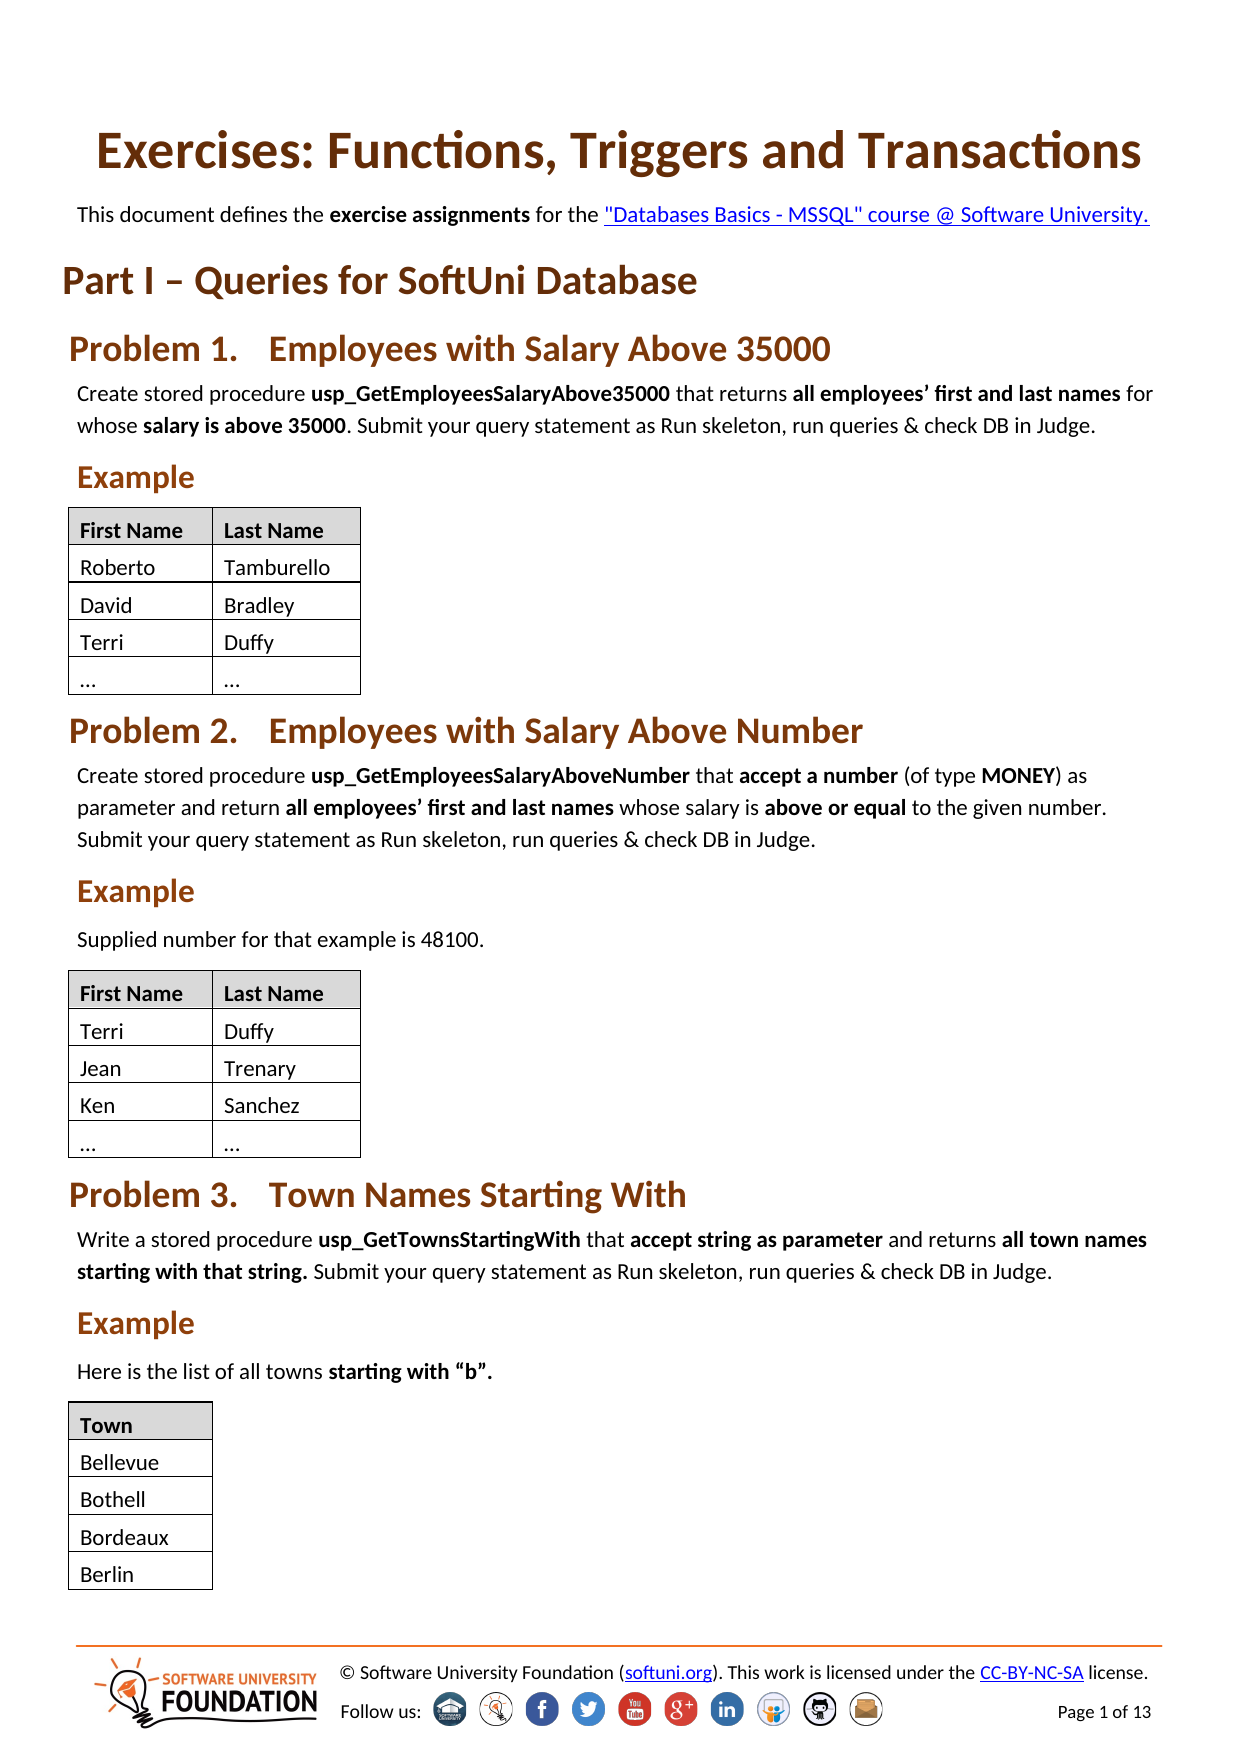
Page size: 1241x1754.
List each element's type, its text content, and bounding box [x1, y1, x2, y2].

table_cell Berlin [69, 1552, 212, 1588]
table_cell Sanchez [213, 1083, 360, 1120]
text This document defines the exercise assignments for the "Databases Basics - MSSQL" course @ Software University. [77, 201, 1163, 229]
text Supplied number for that example is 48100. [77, 925, 1163, 953]
table_header Last Name [213, 971, 360, 1007]
picture [433, 1692, 467, 1726]
subtitle Example [77, 456, 1163, 496]
table_cell Trenary [213, 1046, 360, 1082]
picture [849, 1692, 883, 1726]
text Create stored procedure usp_GetEmployeesSalaryAbove35000 that returns all employees’ first and last names for whose salary is above 35000. Submit your query statement as Run skeleton, run queries & check DB in Judge. [77, 379, 1163, 439]
subtitle Part I – Queries for SoftUni Database [62, 254, 1163, 304]
table_cell Bellevue [69, 1440, 212, 1476]
table_cell Roberto [69, 545, 212, 581]
picture [572, 1692, 605, 1726]
picture [710, 1692, 744, 1726]
table_header First Name [69, 971, 212, 1007]
subtitle Employees with Salary Above Number [69, 707, 1163, 753]
text Here is the list of all towns starting with “b”. [77, 1357, 1163, 1385]
table_cell Bradley [213, 583, 360, 619]
picture [757, 1692, 790, 1726]
table_header First Name [69, 508, 212, 544]
table_header Last Name [213, 508, 360, 544]
picture [93, 1656, 317, 1729]
text Write a stored procedure usp_GetTownsStartingWith that accept string as parameter and returns all town names starting with that string. Submit your query statement as Run skeleton, run queries & check DB in Judge. [77, 1225, 1163, 1285]
table_cell Bothell [69, 1477, 212, 1514]
picture [618, 1692, 652, 1726]
table_cell Terri [69, 620, 212, 656]
picture [664, 1692, 698, 1726]
picture [525, 1692, 559, 1726]
table_cell … [69, 657, 212, 693]
subtitle Exercises: Functions, Triggers and Transactions [77, 116, 1163, 182]
subtitle Example [77, 1302, 1163, 1342]
table_cell Tamburello [213, 545, 360, 581]
table_cell Duffy [213, 620, 360, 656]
table_cell David [69, 583, 212, 619]
table_cell Duffy [213, 1009, 360, 1045]
table_header Town [69, 1403, 212, 1439]
subtitle Employees with Salary Above 35000 [69, 324, 1163, 370]
picture [803, 1692, 837, 1726]
table_cell … [213, 1121, 360, 1157]
table_cell Terri [69, 1009, 212, 1045]
picture [479, 1692, 513, 1726]
table_cell Bordeaux [69, 1515, 212, 1551]
table_cell … [213, 657, 360, 693]
subtitle Example [77, 870, 1163, 911]
text Create stored procedure usp_GetEmployeesSalaryAboveNumber that accept a number (of type MONEY) as parameter and return all employees’ first and last names whose salary is above or equal to the given number. Submit your query statement as Run skeleton, run queries & check DB in Judge. [77, 761, 1163, 854]
table_cell Jean [69, 1046, 212, 1082]
table_cell … [69, 1121, 212, 1157]
table_cell Ken [69, 1083, 212, 1120]
subtitle Town Names Starting With [69, 1171, 1163, 1216]
